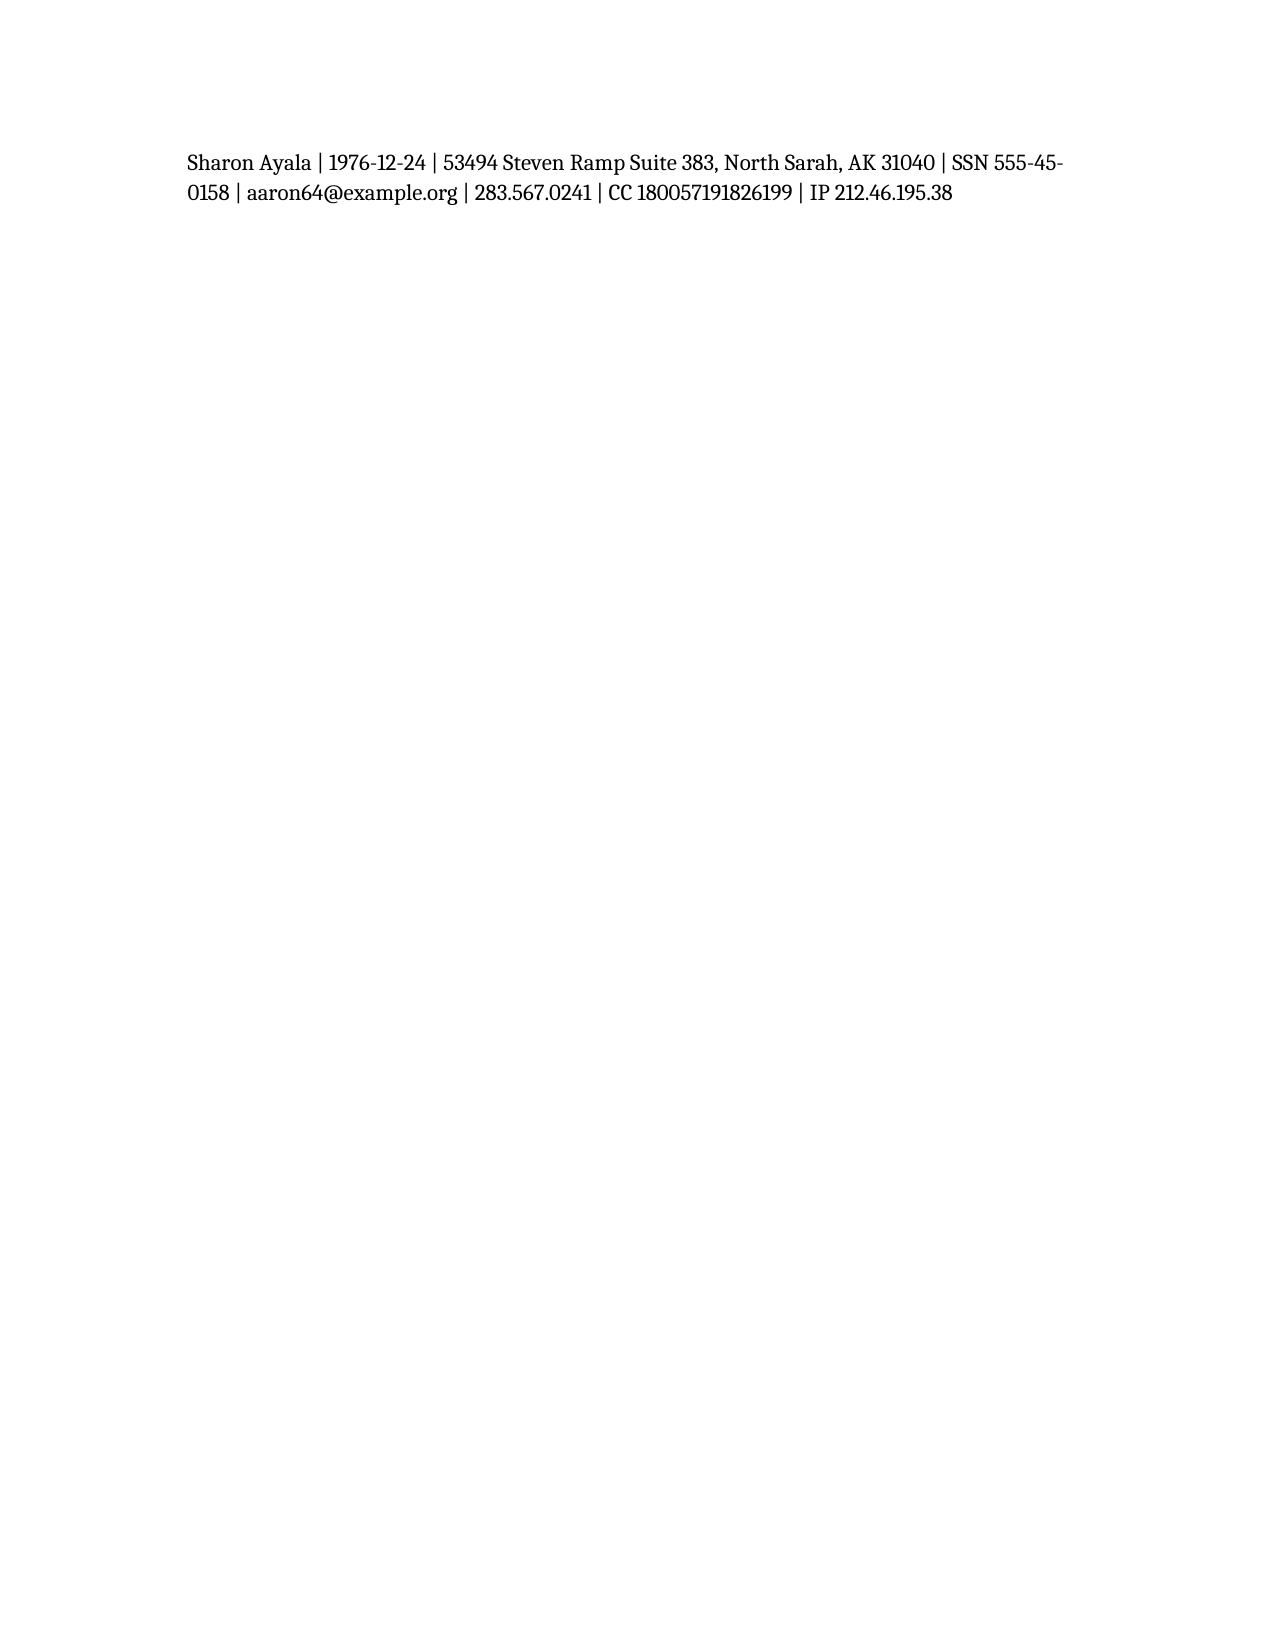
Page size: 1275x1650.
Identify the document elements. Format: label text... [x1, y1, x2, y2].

text Sharon Ayala | 1976-12-24 | 53494 Steven Ramp Suite 383, North Sarah, AK 31040 | SSN 555-45-0158 | aaron64@example.org | 283.567.0241 | CC 180057191826199 | IP 212.46.195.38 [187, 150, 1087, 207]
